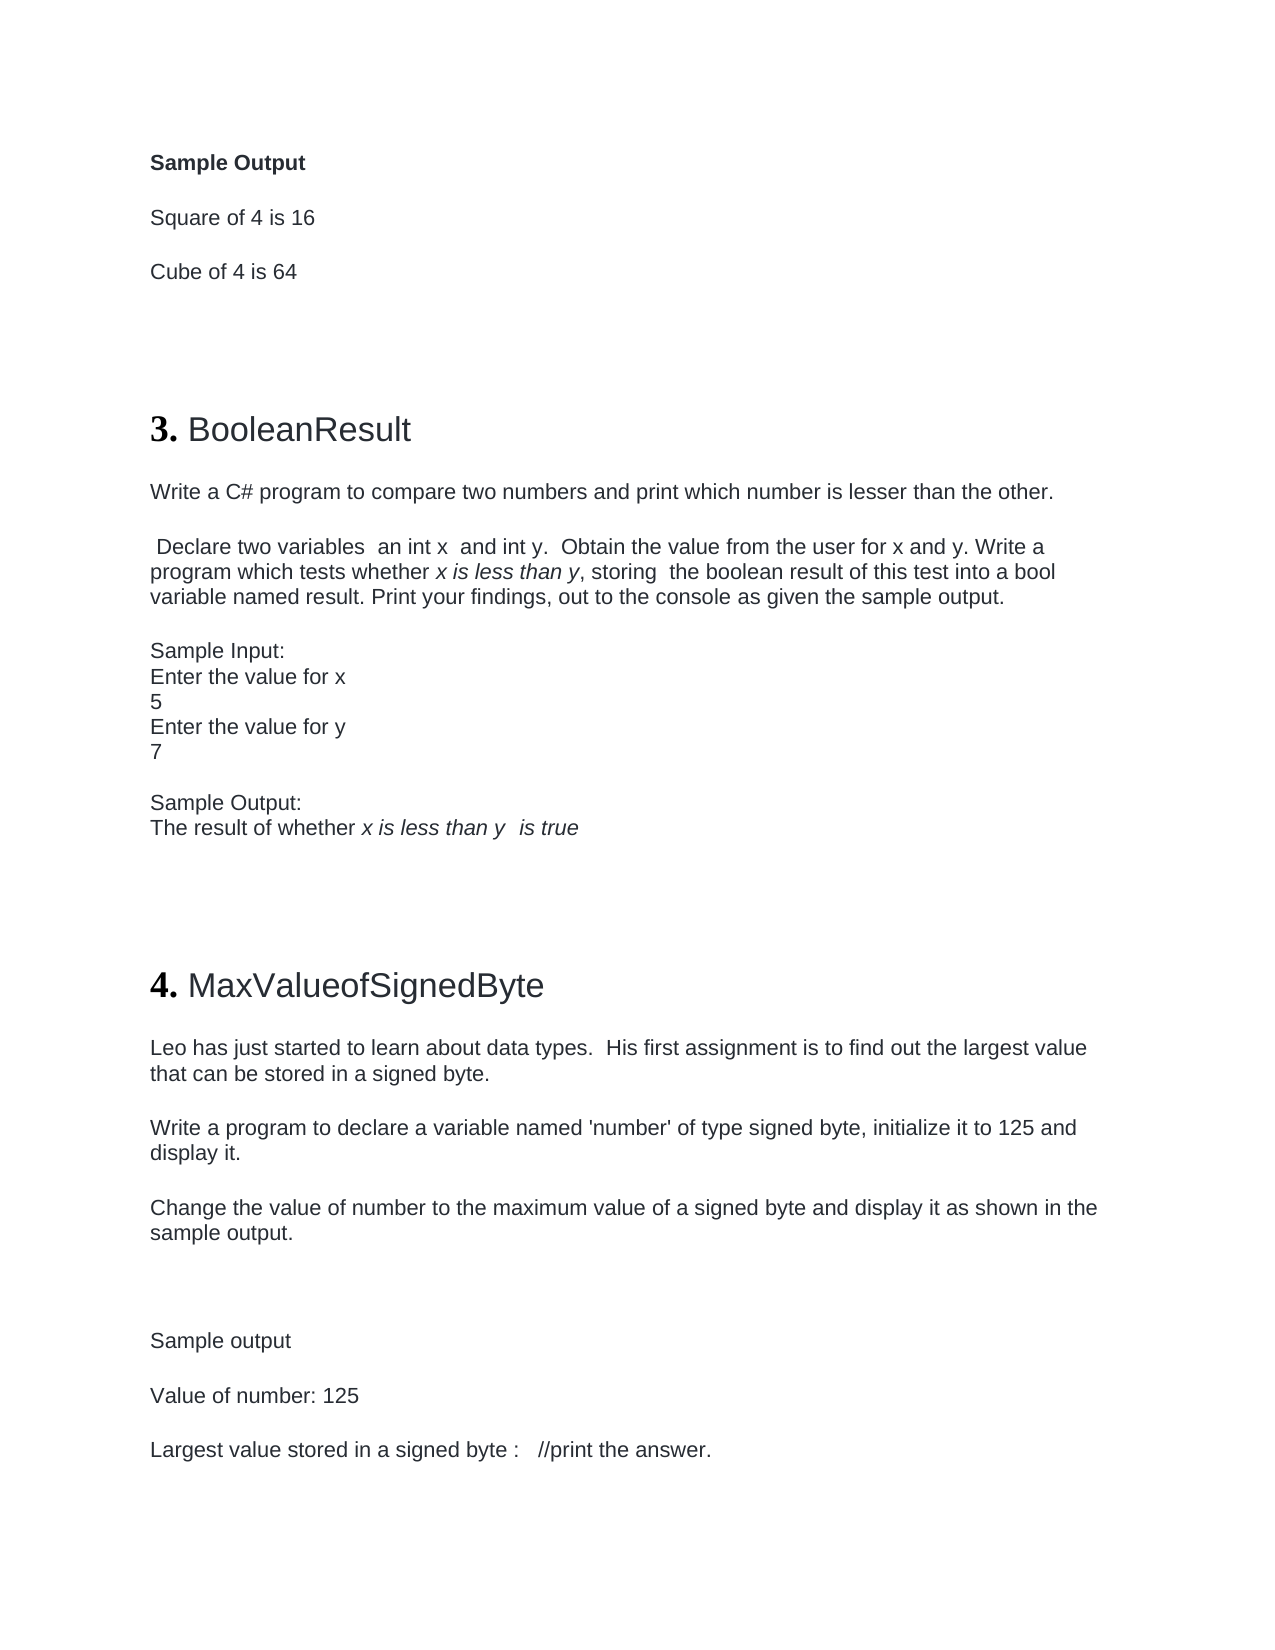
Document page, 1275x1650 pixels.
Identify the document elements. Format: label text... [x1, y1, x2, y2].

text Value of number: 125 [150, 1383, 1125, 1408]
subtitle 4. MaxValueofSignedByte [150, 963, 1125, 1006]
text Write a C# program to compare two numbers and print which number is lesser than the other. [150, 479, 1125, 504]
subtitle 3. BooleanResult [150, 407, 1125, 450]
text Declare two variables an int x and int y. Obtain the value from the user for x and y. Write a program which tests whether x is less than y, storing the boolean result of this test into a bool variable named result. Print your findings, out to the console as given the sample output. [150, 533, 1125, 609]
text Cube of 4 is 64 [150, 259, 1125, 284]
text Write a program to declare a variable named 'number' of type signed byte, initialize it to 125 and display it. [150, 1115, 1125, 1165]
text Sample output [150, 1328, 1125, 1353]
text Leo has just started to learn about data types. His first assignment is to find out the largest value that can be stored in a signed byte. [150, 1035, 1125, 1086]
text Square of 4 is 16 [150, 204, 1125, 229]
text Sample Input: Enter the value for x 5 Enter the value for y 7 Sample Output: The result of whether x is less than y is true [150, 638, 1125, 840]
text Change the value of number to the maximum value of a signed byte and display it as shown in the sample output. [150, 1194, 1125, 1245]
text Largest value stored in a signed byte : //print the answer. [150, 1437, 1125, 1462]
text Sample Output [150, 150, 1125, 175]
